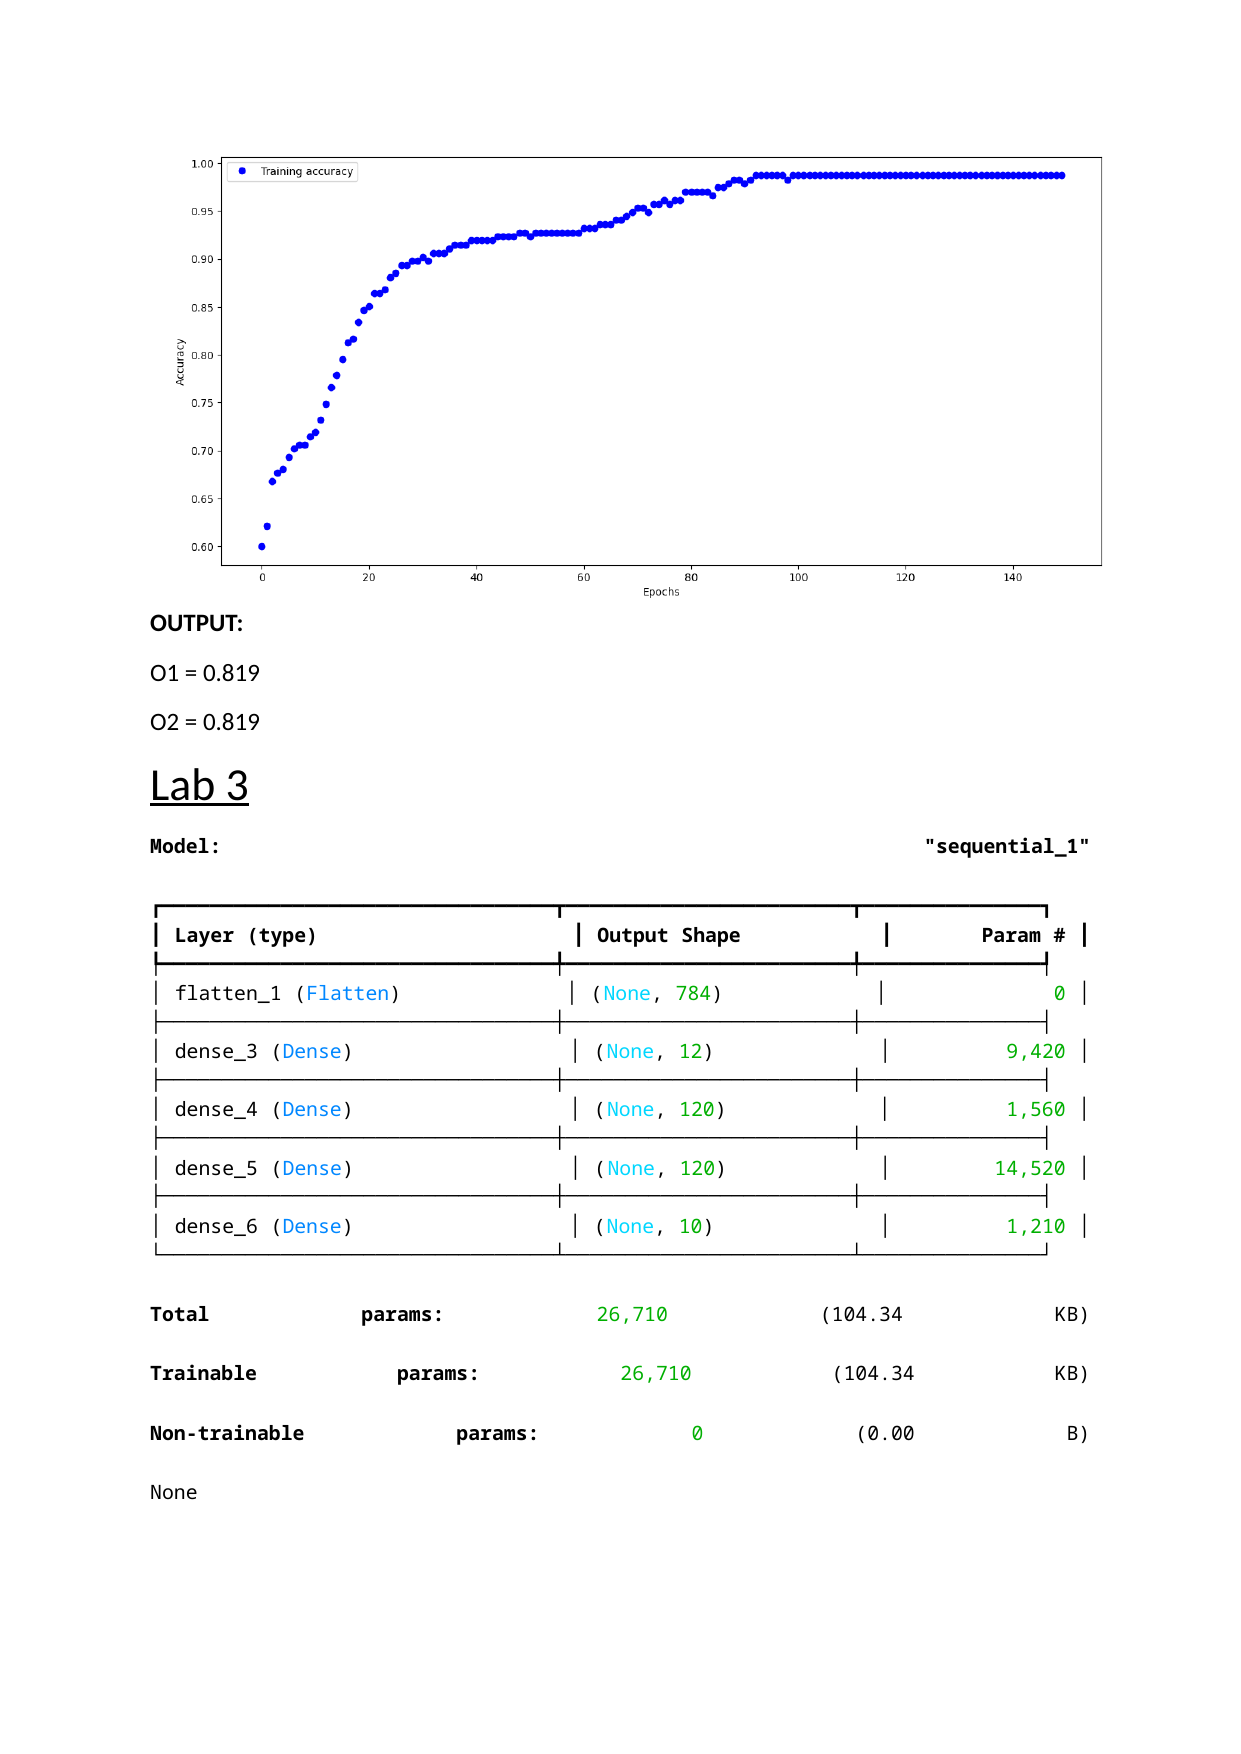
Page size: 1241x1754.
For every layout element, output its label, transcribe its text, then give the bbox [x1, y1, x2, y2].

text Model: "sequential_1" [150, 833, 1090, 890]
text Total params: 26,710 (104.34 KB) [150, 1300, 1090, 1357]
text O2 = 0.819 [150, 706, 1090, 737]
text Non-trainable params: 0 (0.00 B) [150, 1419, 1090, 1476]
text OUTPUT: [150, 150, 1090, 638]
text None [150, 1478, 1090, 1505]
text O1 = 0.819 [150, 657, 1090, 687]
text Trainable params: 26,710 (104.34 KB) [150, 1360, 1090, 1417]
text ┏━━━━━━━━━━━━━━━━━━━━━━━━━━━━━━━━━┳━━━━━━━━━━━━━━━━━━━━━━━━┳━━━━━━━━━━━━━━━┓ ┃ Layer (type) ┃ Output Shape ┃ Param # ┃ ┡━━━━━━━━━━━━━━━━━━━━━━━━━━━━━━━━━╇━━━━━━━━━━━━━━━━━━━━━━━━╇━━━━━━━━━━━━━━━┩ │ flatten_1 (Flatten) │ (None, 784) │ 0 │ ├─────────────────────────────────┼────────────────────────┼───────────────┤ │ dense_3 (Dense) │ (None, 12) │ 9,420 │ ├─────────────────────────────────┼────────────────────────┼───────────────┤ │ dense_4 (Dense) │ (None, 120) │ 1,560 │ ├─────────────────────────────────┼────────────────────────┼───────────────┤ │ dense_5 (Dense) │ (None, 120) │ 14,520 │ ├─────────────────────────────────┼────────────────────────┼───────────────┤ │ dense_6 (Dense) │ (None, 10) │ 1,210 │ └─────────────────────────────────┴────────────────────────┴───────────────┘ [150, 892, 1090, 1298]
text Lab 3 [150, 756, 1090, 812]
